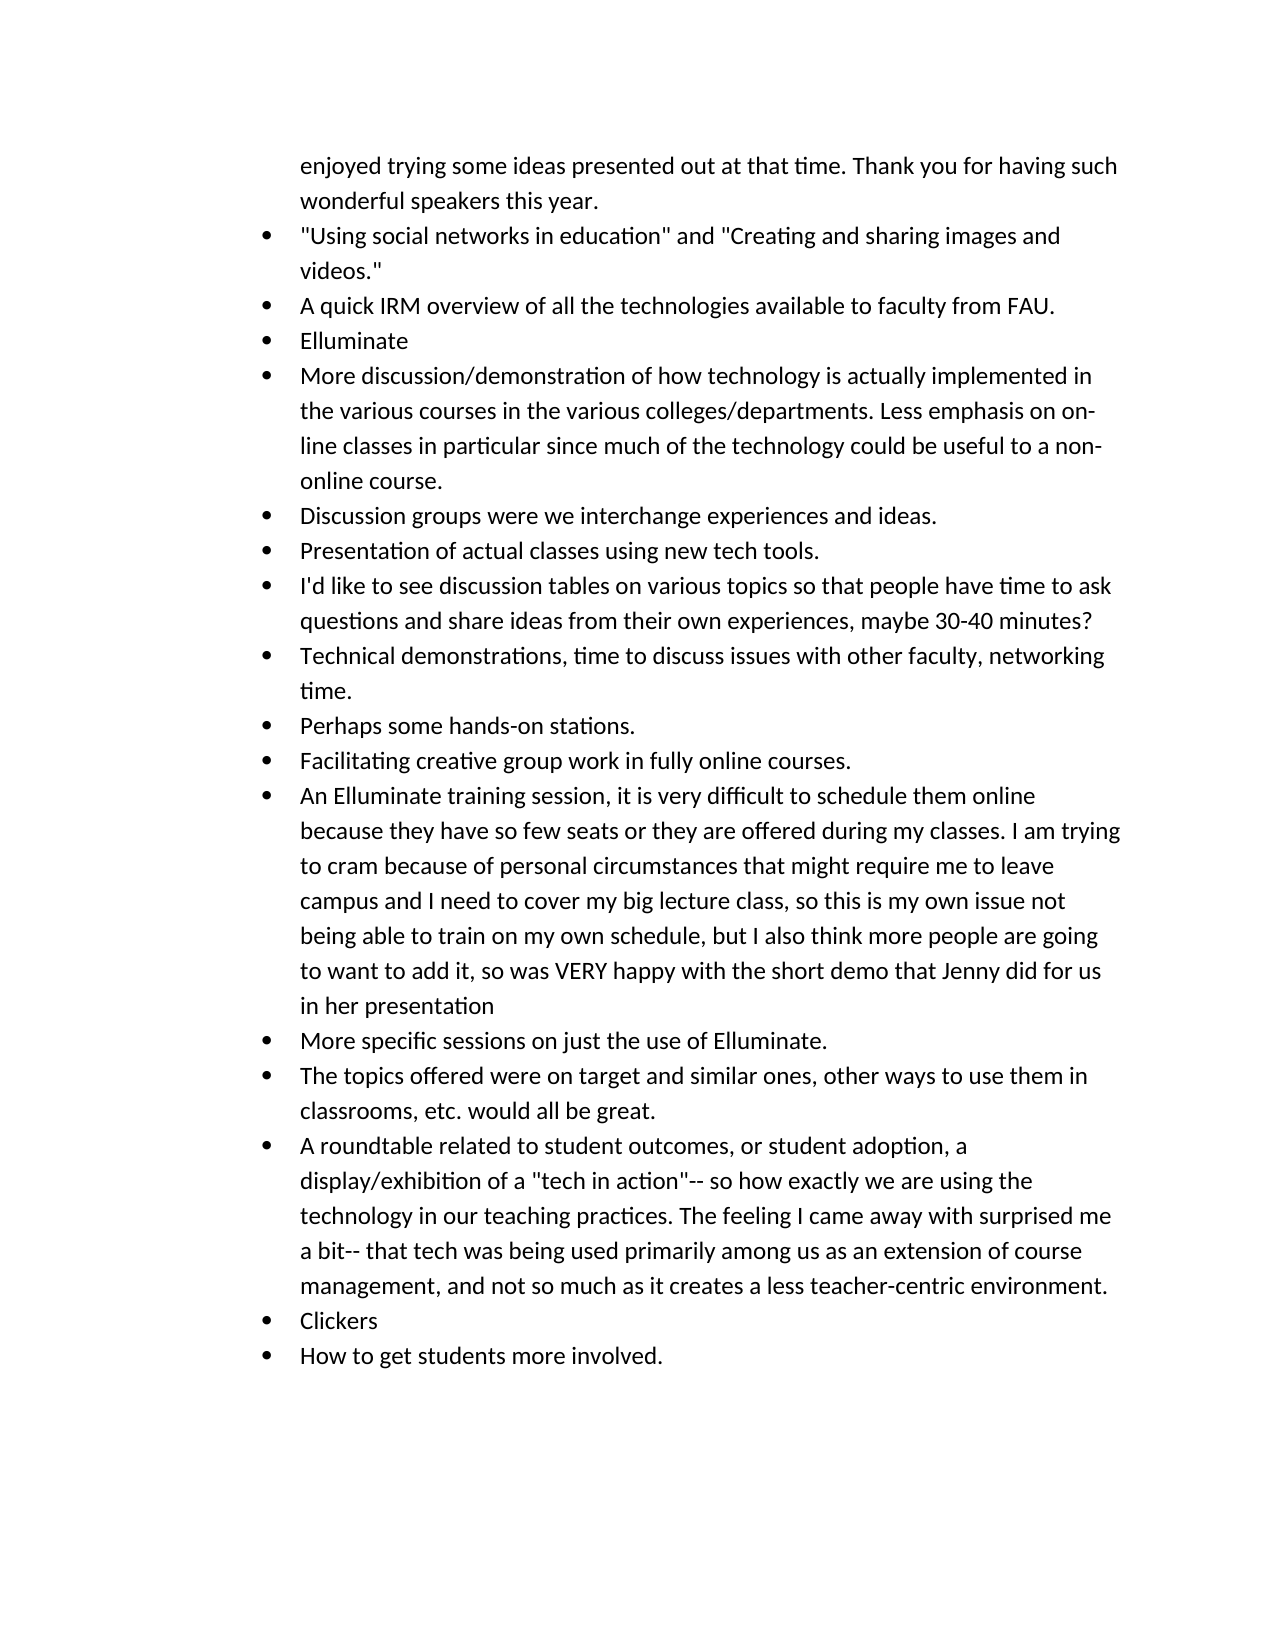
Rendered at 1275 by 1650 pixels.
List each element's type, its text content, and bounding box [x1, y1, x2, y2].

list A roundtable related to student outcomes, or student adoption, a display/exhibition of a "tech in action"-- so how exactly we are using the technology in our teaching practices. The feeling I came away with surprised me a bit-- that tech was being used primarily among us as an extension of course management, and not so much as it creates a less teacher-centric environment. [262, 1130, 1125, 1301]
list "Using social networks in education" and "Creating and sharing images and videos." [262, 220, 1125, 286]
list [262, 150, 1125, 216]
list More discussion/demonstration of how technology is actually implemented in the various courses in the various colleges/departments. Less emphasis on on-line classes in particular since much of the technology could be useful to a non-online course. [262, 360, 1125, 496]
list Elluminate [262, 325, 1125, 356]
list Discussion groups were we interchange experiences and ideas. [262, 500, 1125, 531]
list Perhaps some hands-on stations. [262, 710, 1125, 741]
list The topics offered were on target and similar ones, other ways to use them in classrooms, etc. would all be great. [262, 1060, 1125, 1126]
list A quick IRM overview of all the technologies available to faculty from FAU. [262, 290, 1125, 321]
list Facilitating creative group work in fully online courses. [262, 745, 1125, 776]
list An Elluminate training session, it is very difficult to schedule them online because they have so few seats or they are offered during my classes. I am trying to cram because of personal circumstances that might require me to leave campus and I need to cover my big lecture class, so this is my own issue not being able to train on my own schedule, but I also think more people are going to want to add it, so was VERY happy with the short demo that Jenny did for us in her presentation [262, 780, 1125, 1021]
list I'd like to see discussion tables on various topics so that people have time to ask questions and share ideas from their own experiences, maybe 30-40 minutes? [262, 570, 1125, 636]
list How to get students more involved. [262, 1340, 1125, 1371]
list Clickers [262, 1305, 1125, 1336]
list Technical demonstrations, time to discuss issues with other faculty, networking time. [262, 640, 1125, 706]
list Presentation of actual classes using new tech tools. [262, 535, 1125, 566]
list More specific sessions on just the use of Elluminate. [262, 1025, 1125, 1056]
